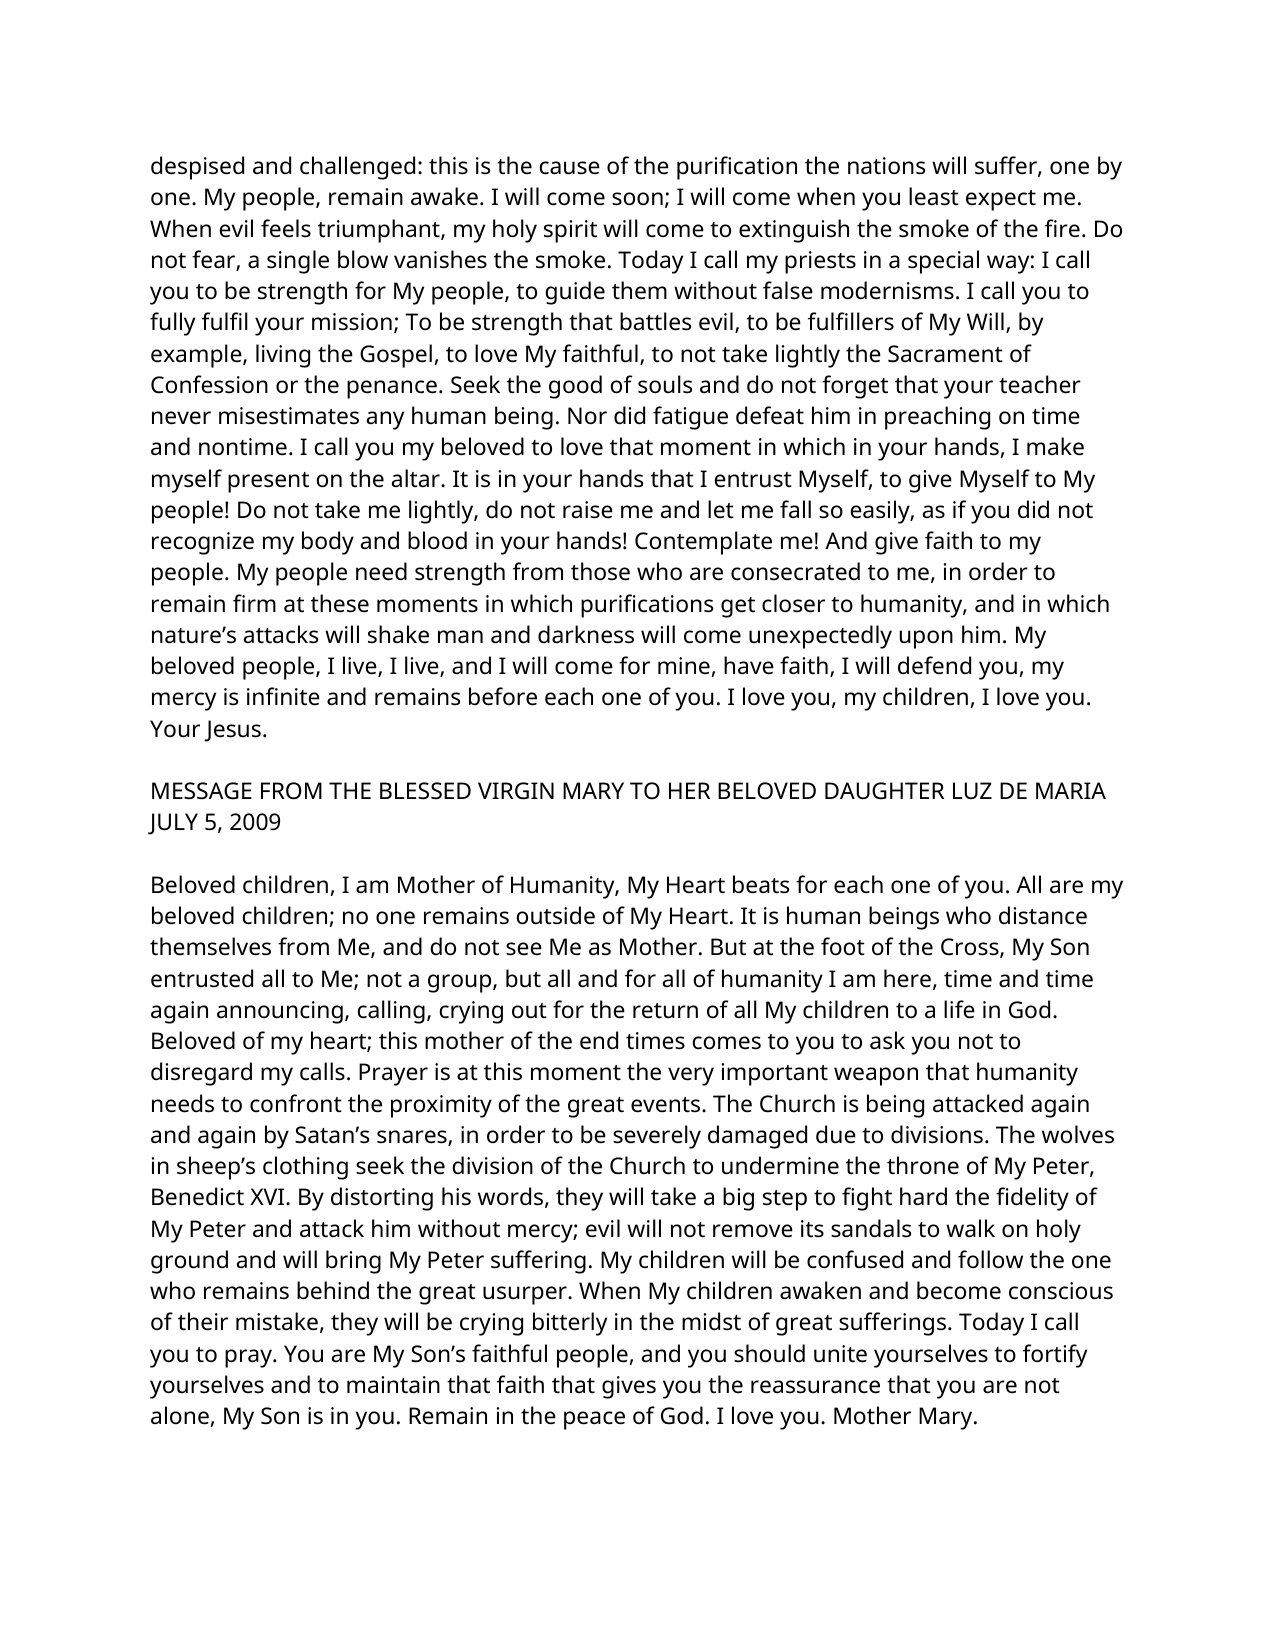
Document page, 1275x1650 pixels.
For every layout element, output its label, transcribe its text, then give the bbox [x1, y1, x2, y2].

text Beloved children, I am Mother of Humanity, My Heart beats for each one of you. All are my beloved children; no one remains outside of My Heart. It is human beings who distance themselves from Me, and do not see Me as Mother. But at the foot of the Cross, My Son entrusted all to Me; not a group, but all and for all of humanity I am here, time and time again announcing, calling, crying out for the return of all My children to a life in God. Beloved of my heart; this mother of the end times comes to you to ask you not to disregard my calls. Prayer is at this moment the very important weapon that humanity needs to confront the proximity of the great events. The Church is being attacked again and again by Satan’s snares, in order to be severely damaged due to divisions. The wolves in sheep’s clothing seek the division of the Church to undermine the throne of My Peter, Benedict XVI. By distorting his words, they will take a big step to fight hard the fidelity of My Peter and attack him without mercy; evil will not remove its sandals to walk on holy ground and will bring My Peter suffering. My children will be confused and follow the one who remains behind the great usurper. When My children awaken and become conscious of their mistake, they will be crying bitterly in the midst of great sufferings. Today I call you to pray. You are My Son’s faithful people, and you should unite yourselves to fortify yourselves and to maintain that faith that gives you the reassurance that you are not alone, My Son is in you. Remain in the peace of God. I love you. Mother Mary. [150, 869, 1125, 1431]
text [150, 150, 1125, 744]
text MESSAGE FROM THE BLESSED VIRGIN MARY TO HER BELOVED DAUGHTER LUZ DE MARIA JULY 5, 2009 [150, 775, 1125, 837]
